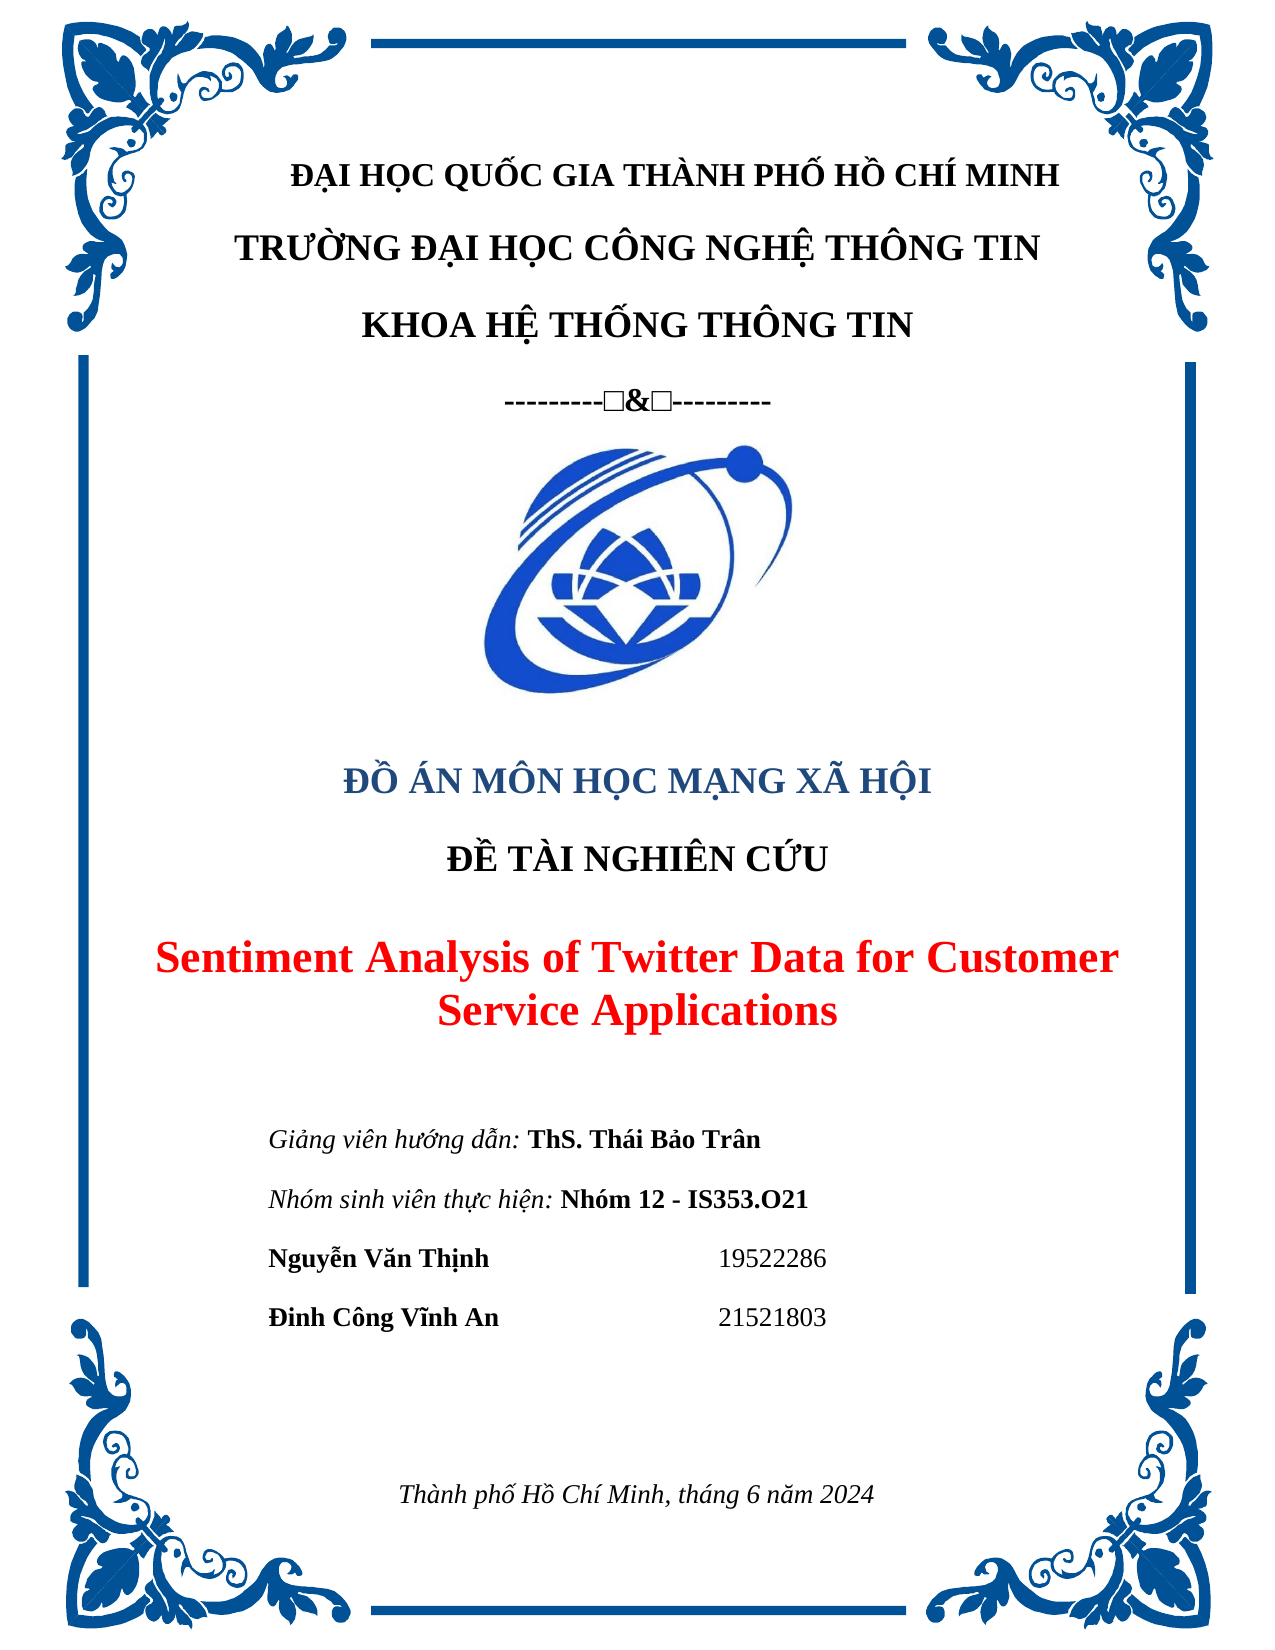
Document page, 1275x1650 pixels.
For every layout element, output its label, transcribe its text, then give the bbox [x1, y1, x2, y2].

text Nguyễn Văn Thịnh 19522286 [193, 1242, 1157, 1273]
text TRƯỜNG ĐẠI HỌC CÔNG NGHỆ THÔNG TIN [118, 226, 1157, 269]
text Sentiment Analysis of Twitter Data for Customer Service Applications [118, 930, 1157, 1035]
text ĐỀ TÀI NGHIÊN CỨU [118, 836, 1157, 879]
text KHOA HỆ THỐNG THÔNG TIN [118, 303, 1157, 346]
text Nhóm sinh viên thực hiện: Nhóm 12 - IS353.O21 [193, 1183, 1157, 1214]
text Giảng viên hướng dẫn: ThS. Thái Bảo Trân [193, 1123, 1157, 1155]
text ---------□&□--------- [118, 380, 1157, 418]
text ĐỒ ÁN MÔN HỌC MẠNG XÃ HỘI [118, 759, 1157, 802]
subtitle ĐẠI HỌC QUỐC GIA THÀNH PHỐ HỒ CHÍ MINH [118, 156, 1157, 194]
text Đinh Công Vĩnh An 21521803 [193, 1301, 1157, 1332]
picture [481, 421, 794, 733]
text Thành phố Hồ Chí Minh, tháng 6 năm 2024 [118, 1478, 1157, 1510]
